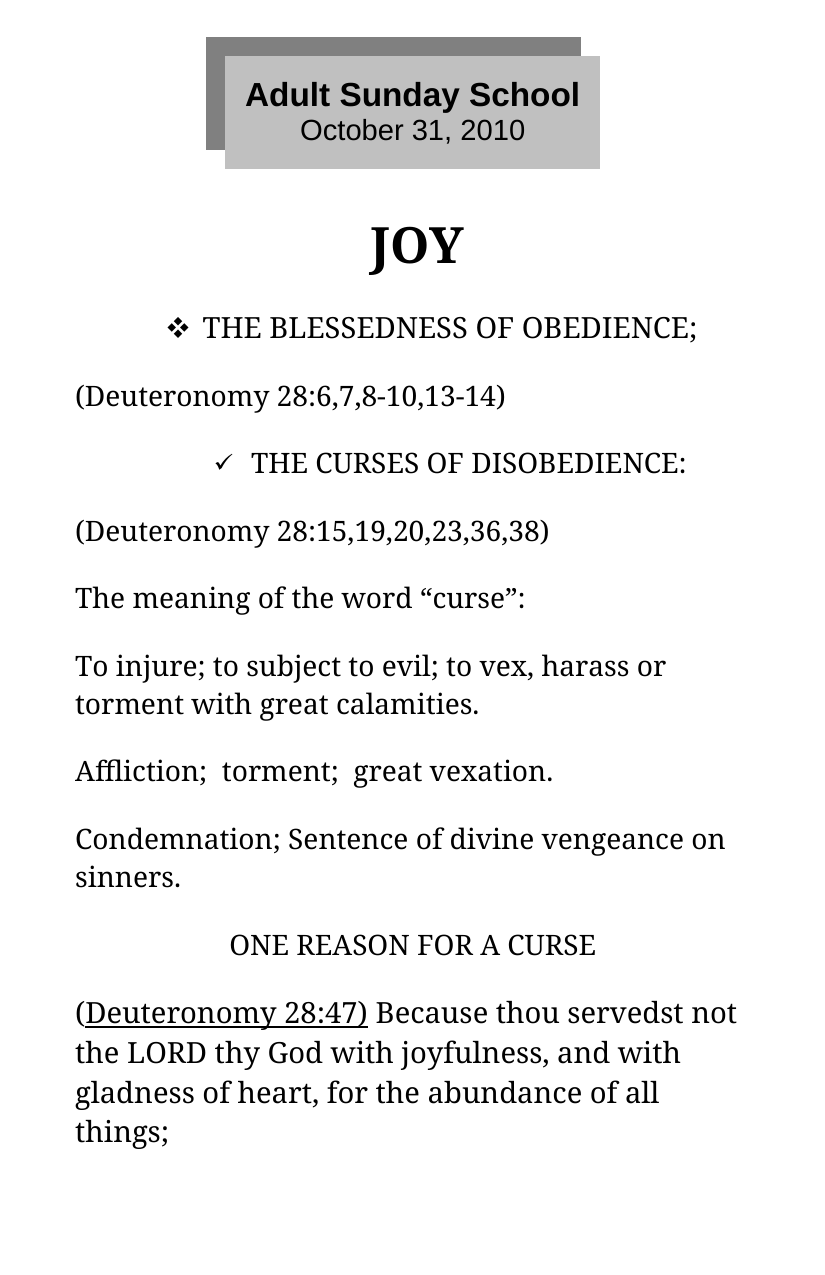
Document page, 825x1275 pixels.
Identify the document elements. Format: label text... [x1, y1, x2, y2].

list THE CURSES OF DISOBEDIENCE: [150, 443, 750, 482]
text (Deuteronomy 28:47) Because thou servedst not the LORD thy God with joyfulness, and with gladness of heart, for the abundance of all things; [75, 992, 750, 1151]
text ONE REASON FOR A CURSE [75, 925, 750, 963]
text (Deuteronomy 28:15,19,20,23,36,38) [75, 511, 750, 549]
text Affliction; torment; great vexation. [75, 752, 750, 790]
text Condemnation; Sentence of divine vengeance on sinners. [75, 819, 750, 896]
text JOY [75, 210, 750, 278]
text The meaning of the word “curse”: [75, 578, 750, 617]
list THE BLESSEDNESS OF OBEDIENCE; [112, 307, 750, 347]
subtitle October 31, 2010 [75, 113, 750, 147]
title Adult Sunday School [75, 75, 750, 113]
text (Deuteronomy 28:6,7,8-10,13-14) [75, 376, 750, 414]
text To injure; to subject to evil; to vex, harass or torment with great calamities. [75, 646, 750, 722]
